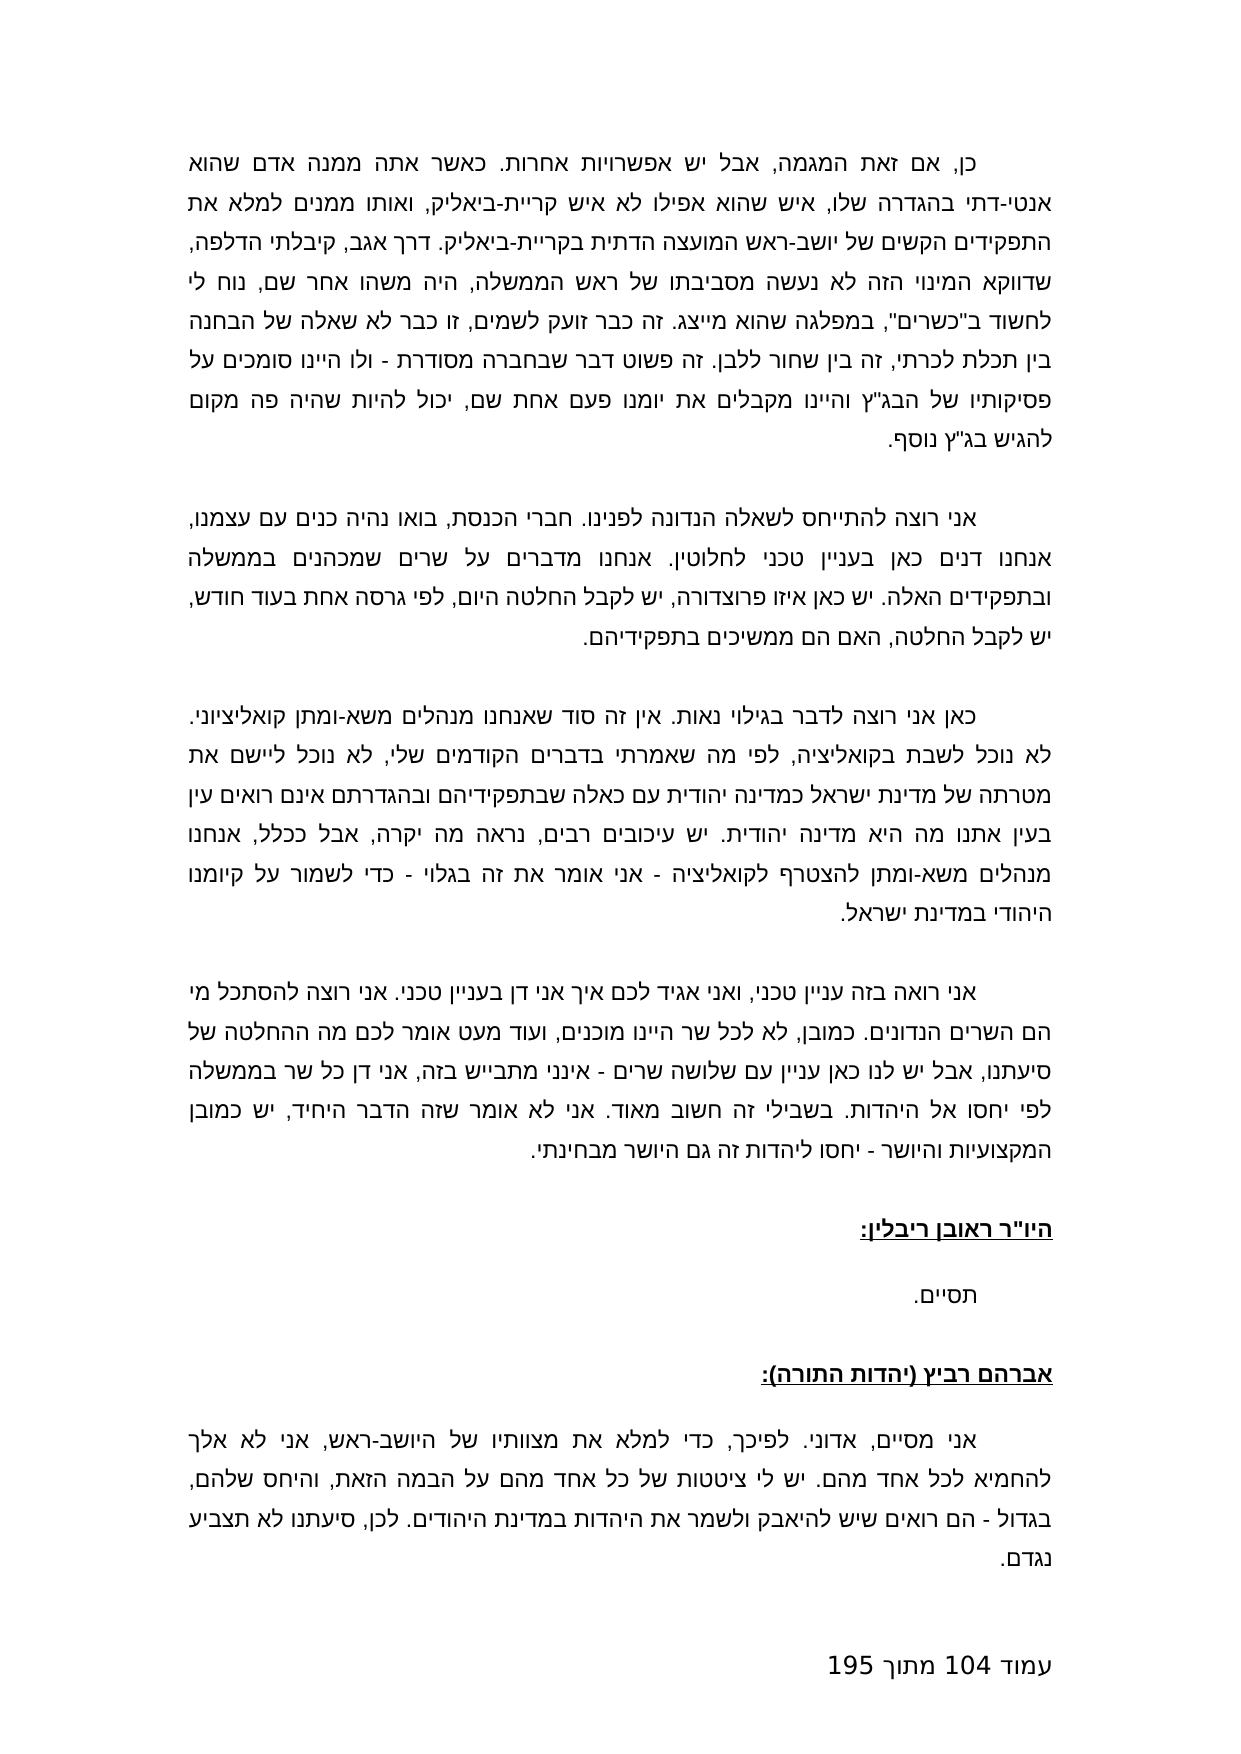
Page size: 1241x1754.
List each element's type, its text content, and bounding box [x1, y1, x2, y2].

text אני רואה בזה עניין טכני, ואני אגיד לכם איך אני דן בעניין טכני. אני רוצה להסתכל מי הם השרים הנדונים. כמובן, לא לכל שר היינו מוכנים, ועוד מעט אומר לכם מה ההחלטה של סיעתנו, אבל יש לנו כאן עניין עם שלושה שרים - אינני מתבייש בזה, אני דן כל שר בממשלה לפי יחסו אל היהדות. בשבילי זה חשוב מאוד. אני לא אומר שזה הדבר היחיד, יש כמובן המקצועיות והיושר - יחסו ליהדות זה גם היושר מבחינתי. [187, 979, 1053, 1163]
text אני רוצה להתייחס לשאלה הנדונה לפנינו. חברי הכנסת, בואו נהיה כנים עם עצמנו, אנחנו דנים כאן בעניין טכני לחלוטין. אנחנו מדברים על שרים שמכהנים בממשלה ובתפקידים האלה. יש כאן איזו פרוצדורה, יש לקבל החלטה היום, לפי גרסה אחת בעוד חודש, יש לקבל החלטה, האם הם ממשיכים בתפקידיהם. [187, 505, 1053, 650]
text אברהם רביץ (יהדות התורה): [187, 1361, 1053, 1387]
text תסיים. [187, 1282, 1053, 1308]
text היו"ר ראובן ריבלין: [187, 1216, 1053, 1242]
text כן, אם זאת המגמה, אבל יש אפשרויות אחרות. כאשר אתה ממנה אדם שהוא אנטי-דתי בהגדרה שלו, איש שהוא אפילו לא איש קריית-ביאליק, ואותו ממנים למלא את התפקידים הקשים של יושב-ראש המועצה הדתית בקריית-ביאליק. דרך אגב, קיבלתי הדלפה, שדווקא המינוי הזה לא נעשה מסביבתו של ראש הממשלה, היה משהו אחר שם, נוח לי לחשוד ב"כשרים", במפלגה שהוא מייצג. זה כבר זועק לשמים, זו כבר לא שאלה של הבחנה בין תכלת לכרתי, זה בין שחור ללבן. זה פשוט דבר שבחברה מסודרת - ולו היינו סומכים על פסיקותיו של הבג"ץ והיינו מקבלים את יומנו פעם אחת שם, יכול להיות שהיה פה מקום להגיש בג"ץ נוסף. [187, 150, 1053, 453]
text כאן אני רוצה לדבר בגילוי נאות. אין זה סוד שאנחנו מנהלים משא-ומתן קואליציוני. לא נוכל לשבת בקואליציה, לפי מה שאמרתי בדברים הקודמים שלי, לא נוכל ליישם את מטרתה של מדינת ישראל כמדינה יהודית עם כאלה שבתפקידיהם ובהגדרתם אינם רואים עין בעין אתנו מה היא מדינה יהודית. יש עיכובים רבים, נראה מה יקרה, אבל ככלל, אנחנו מנהלים משא-ומתן להצטרף לקואליציה - אני אומר את זה בגלוי - כדי לשמור על קיומנו היהודי במדינת ישראל. [187, 703, 1053, 926]
text אני מסיים, אדוני. לפיכך, כדי למלא את מצוותיו של היושב-ראש, אני לא אלך להחמיא לכל אחד מהם. יש לי ציטטות של כל אחד מהם על הבמה הזאת, והיחס שלהם, בגדול - הם רואים שיש להיאבק ולשמר את היהדות במדינת היהודים. לכן, סיעתנו לא תצביע נגדם. [187, 1427, 1053, 1571]
